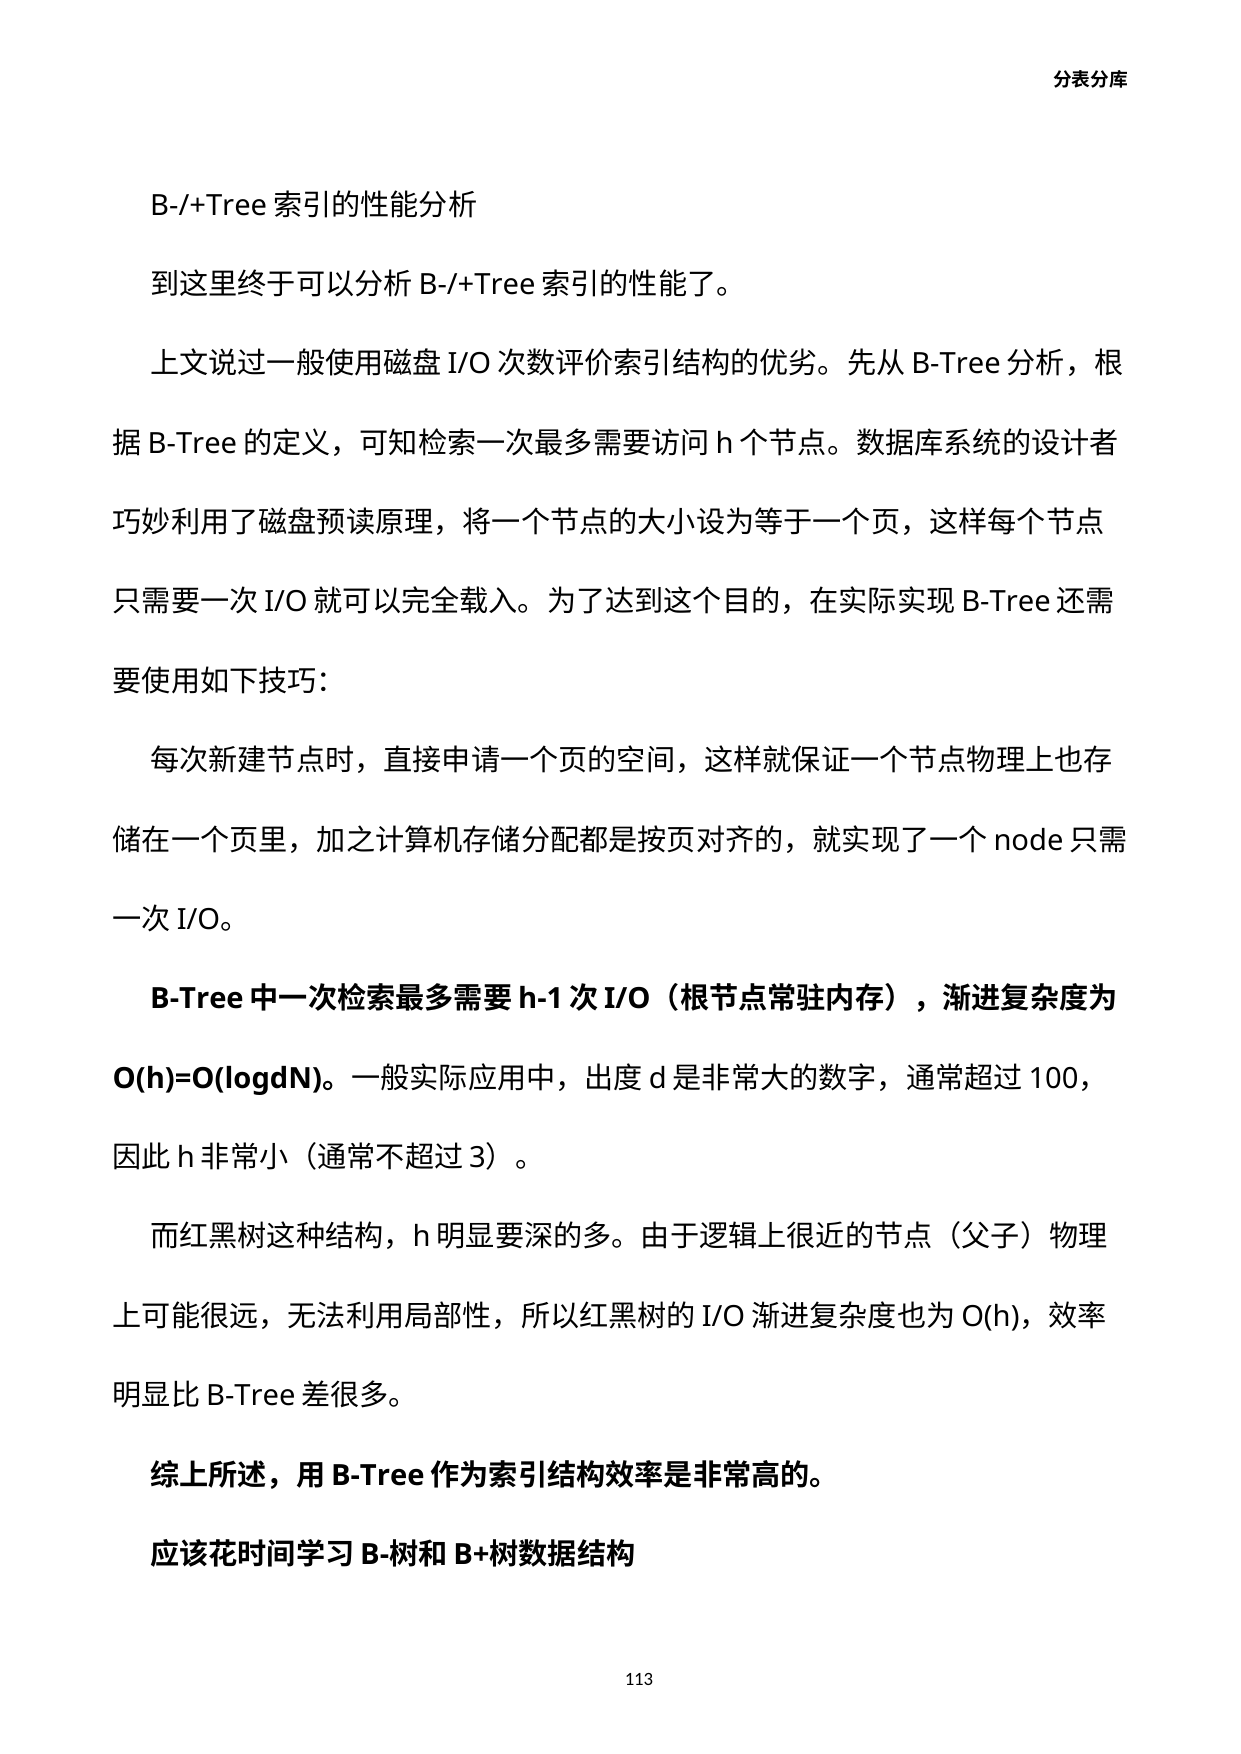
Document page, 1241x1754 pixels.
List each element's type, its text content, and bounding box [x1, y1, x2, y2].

text B-Tree中一次检索最多需要h-1次I/O（根节点常驻内存），渐进复杂度为O(h)=O(logdN)。一般实际应用中，出度d是非常大的数字，通常超过100，因此h非常小（通常不超过3）。 [112, 956, 1128, 1194]
text B-/+Tree索引的性能分析 [112, 163, 1128, 242]
text 上文说过一般使用磁盘I/O次数评价索引结构的优劣。先从B-Tree分析，根据B-Tree的定义，可知检索一次最多需要访问h个节点。数据库系统的设计者巧妙利用了磁盘预读原理，将一个节点的大小设为等于一个页，这样每个节点只需要一次I/O就可以完全载入。为了达到这个目的，在实际实现B-Tree还需要使用如下技巧： [112, 321, 1128, 718]
text 应该花时间学习B-树和B+树数据结构 [112, 1512, 1128, 1591]
text 而红黑树这种结构，h明显要深的多。由于逻辑上很近的节点（父子）物理上可能很远，无法利用局部性，所以红黑树的I/O渐进复杂度也为O(h)，效率明显比B-Tree差很多。 [112, 1194, 1128, 1433]
text 到这里终于可以分析B-/+Tree索引的性能了。 [112, 242, 1128, 321]
text 综上所述，用B-Tree作为索引结构效率是非常高的。 [112, 1433, 1128, 1512]
text 每次新建节点时，直接申请一个页的空间，这样就保证一个节点物理上也存储在一个页里，加之计算机存储分配都是按页对齐的，就实现了一个node只需一次I/O。 [112, 718, 1128, 956]
